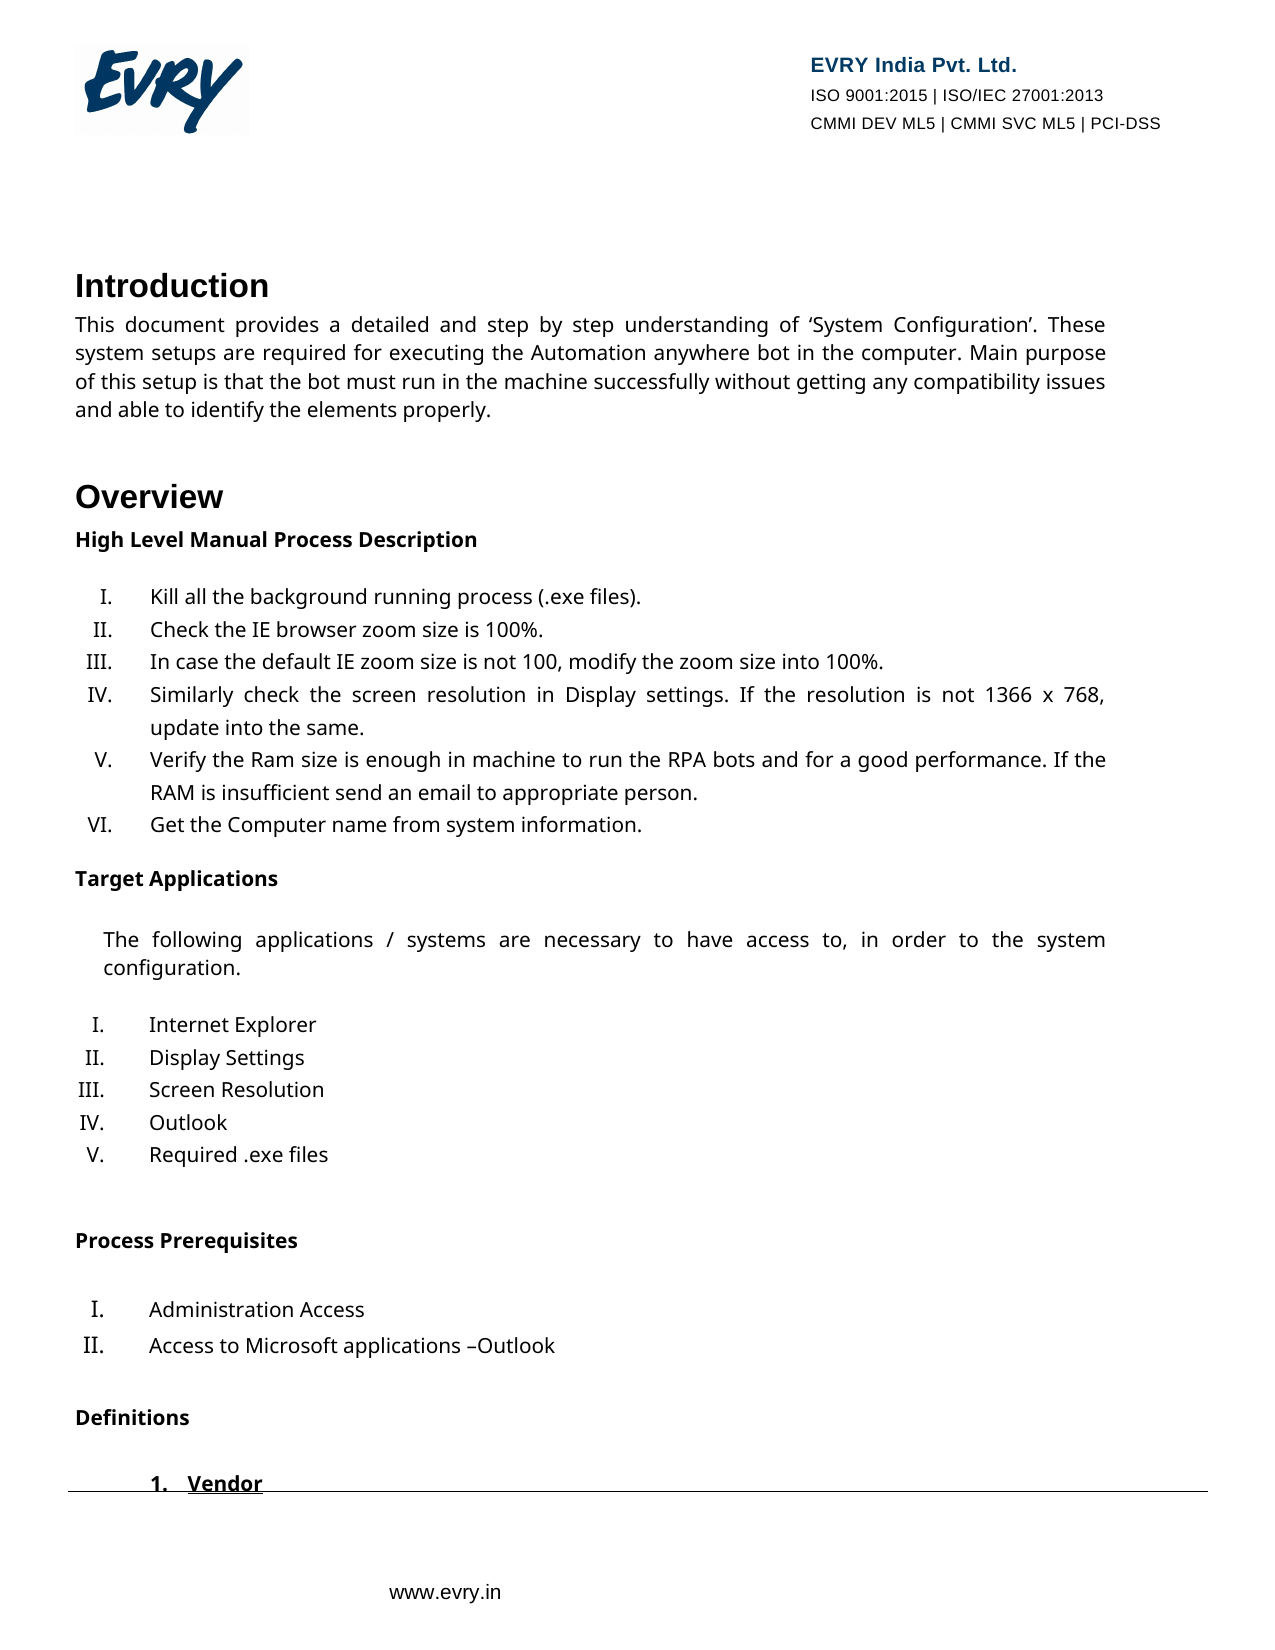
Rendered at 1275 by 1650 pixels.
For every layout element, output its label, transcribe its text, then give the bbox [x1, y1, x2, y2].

list Administration Access [104, 1293, 1107, 1324]
list In case the default IE zoom size is not 100, modify the zoom size into 100%. [112, 647, 1107, 676]
subtitle Definitions [75, 1403, 1107, 1464]
list Access to Microsoft applications –Outlook [104, 1329, 1107, 1361]
list Vendor [150, 1469, 1107, 1497]
list Get the Computer name from system information. [112, 810, 1107, 839]
list Verify the Ram size is enough in machine to run the RPA bots and for a good performance. If the RAM is insufficient send an email to appropriate person. [112, 745, 1107, 806]
list Check the IE browser zoom size is 100%. [112, 615, 1107, 643]
list Screen Resolution [104, 1075, 1107, 1104]
list Display Settings [104, 1043, 1107, 1071]
list Kill all the background running process (.exe files). [112, 582, 1107, 611]
list Outlook [104, 1108, 1107, 1136]
text This document provides a detailed and step by step understanding of ‘System Configuration’. These system setups are required for executing the Automation anywhere bot in the computer. Main purpose of this setup is that the bot must run in the machine successfully without getting any compatibility issues and able to identify the elements properly. [75, 310, 1107, 424]
list Required .exe files [104, 1141, 1107, 1169]
subtitle High Level Manual Process Description [75, 526, 1107, 554]
subtitle Target Applications [75, 864, 1107, 892]
subtitle Process Prerequisites [75, 1227, 1107, 1255]
list The following applications / systems are necessary to have access to, in order to the system configuration. [103, 925, 1107, 982]
list Similarly check the screen resolution in Display settings. If the resolution is not 1366 x 768, update into the same. [112, 680, 1107, 741]
subtitle Introduction [75, 266, 1107, 304]
picture [75, 45, 251, 135]
list Internet Explorer [104, 1010, 1107, 1039]
subtitle Overview [75, 477, 1107, 516]
